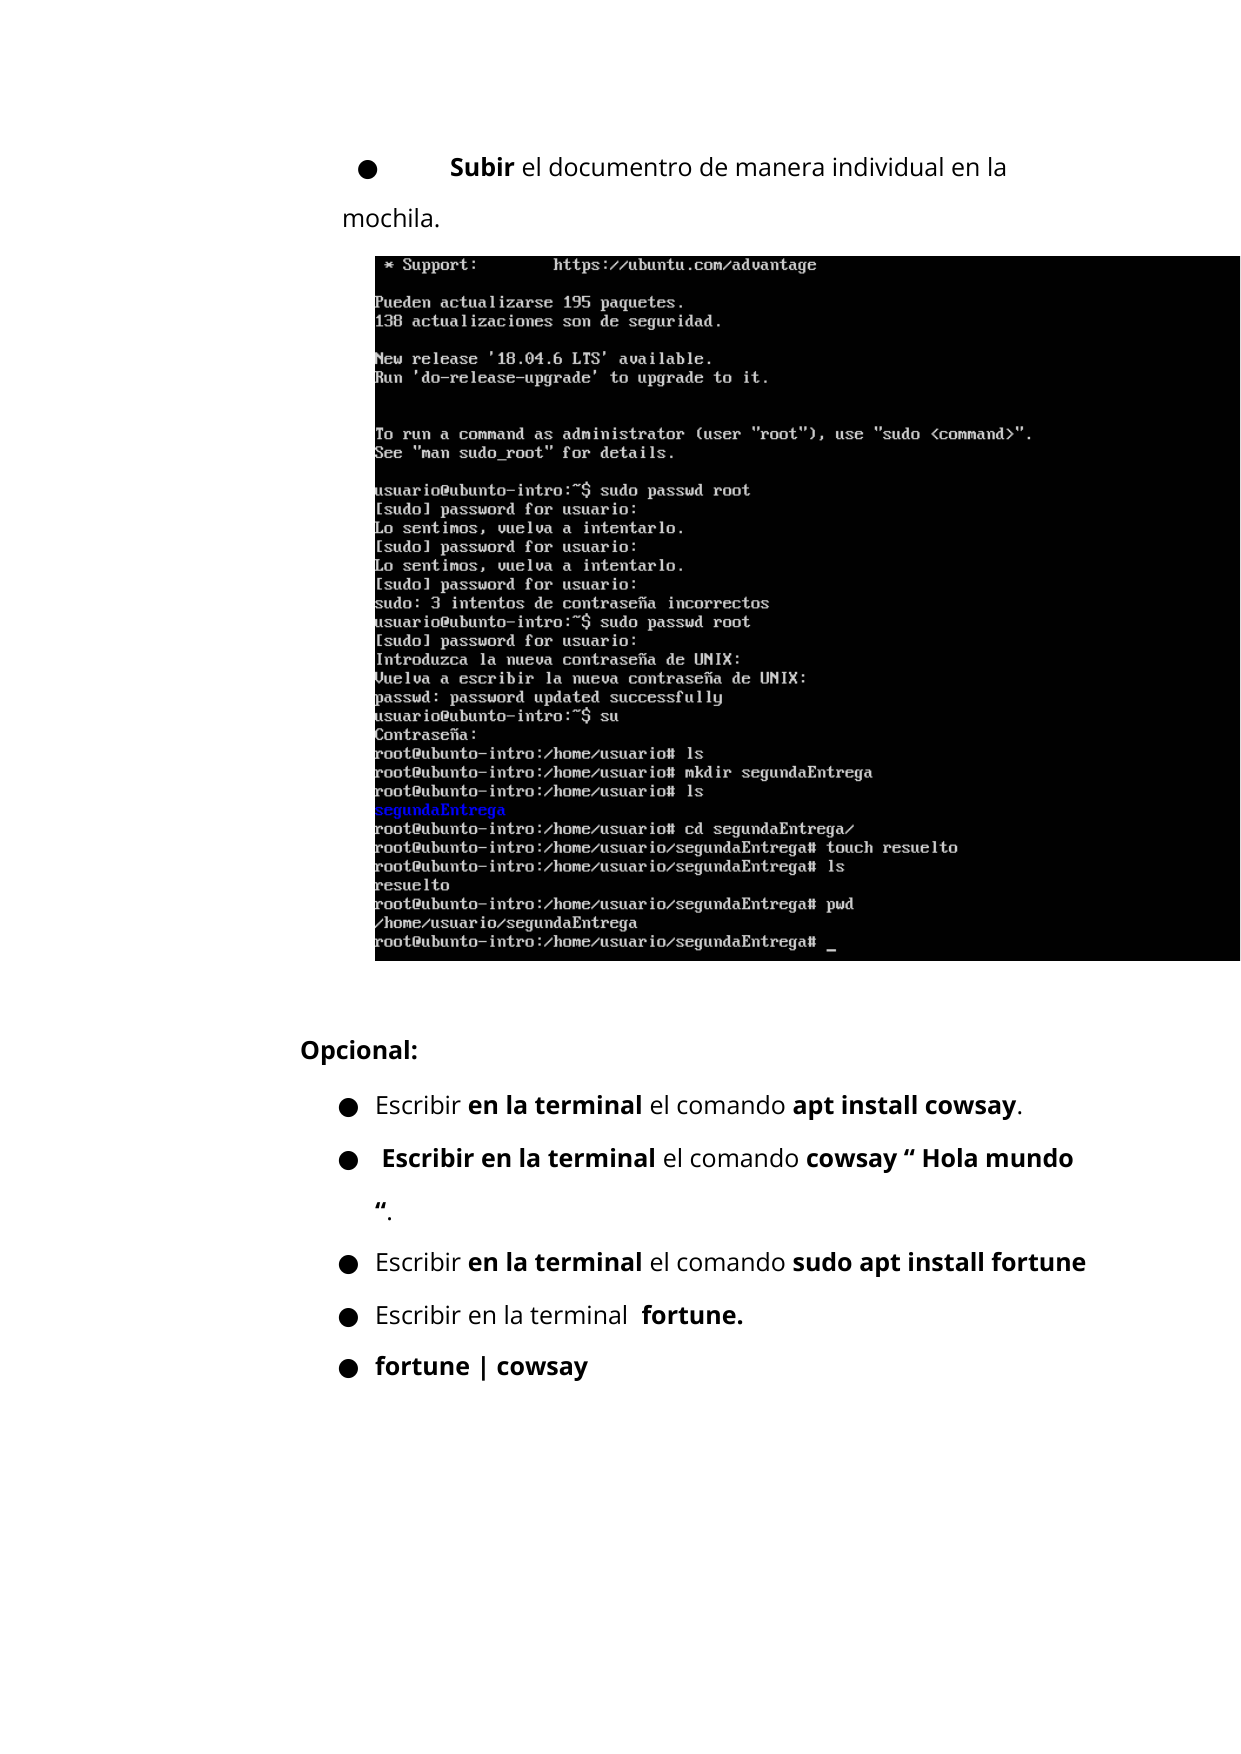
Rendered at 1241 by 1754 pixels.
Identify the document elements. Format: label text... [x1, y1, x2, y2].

list Escribir en la terminal el comando sudo apt install fortune [337, 1244, 1090, 1280]
list fortune | cowsay [337, 1348, 1090, 1382]
picture [375, 256, 1241, 961]
text Opcional: [150, 1033, 1090, 1067]
list Escribir en la terminal fortune. [337, 1297, 1090, 1331]
list Escribir en la terminal el comando apt install cowsay. [337, 1088, 1090, 1123]
list Subir el documentro de manera individual en la mochila. [342, 150, 1090, 235]
list Escribir en la terminal el comando cowsay “ Hola mundo “. [337, 1141, 1090, 1227]
